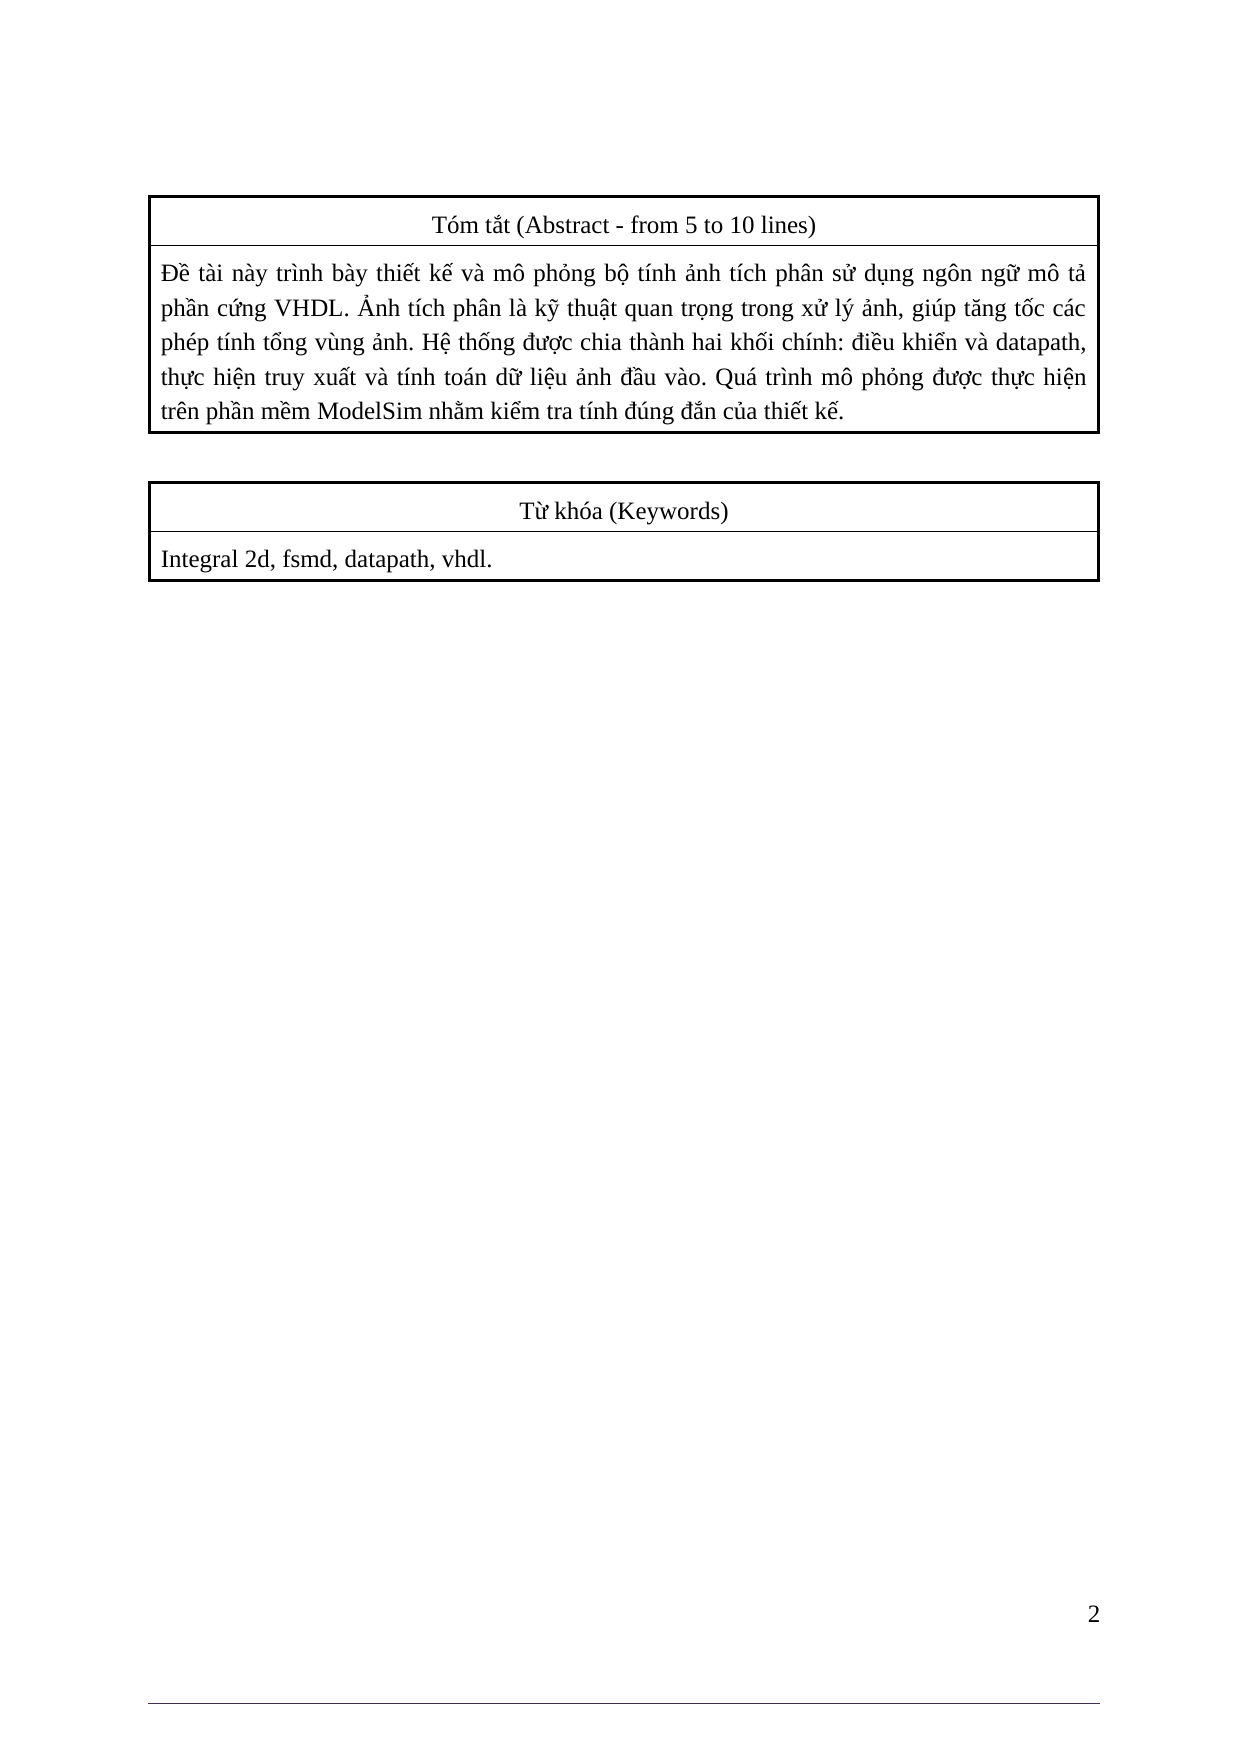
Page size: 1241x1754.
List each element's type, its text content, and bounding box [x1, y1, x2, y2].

table_cell Integral 2d, fsmd, datapath, vhdl. [151, 532, 1097, 579]
table_header Từ khóa (Keywords) [151, 484, 1097, 531]
table_header Tóm tắt (Abstract - from 5 to 10 lines) [151, 198, 1097, 245]
table_cell Đề tài này trình bày thiết kế và mô phỏng bộ tính ảnh tích phân sử dụng ngôn ngữ mô tả phần cứng VHDL. Ảnh tích phân là kỹ thuật quan trọng trong xử lý ảnh, giúp tăng tốc các phép tính tổng vùng ảnh. Hệ thống được chia thành hai khối chính: điều khiển và datapath, thực hiện truy xuất và tính toán dữ liệu ảnh đầu vào. Quá trình mô phỏng được thực hiện trên phần mềm ModelSim nhằm kiểm tra tính đúng đắn của thiết kế. [151, 246, 1097, 431]
